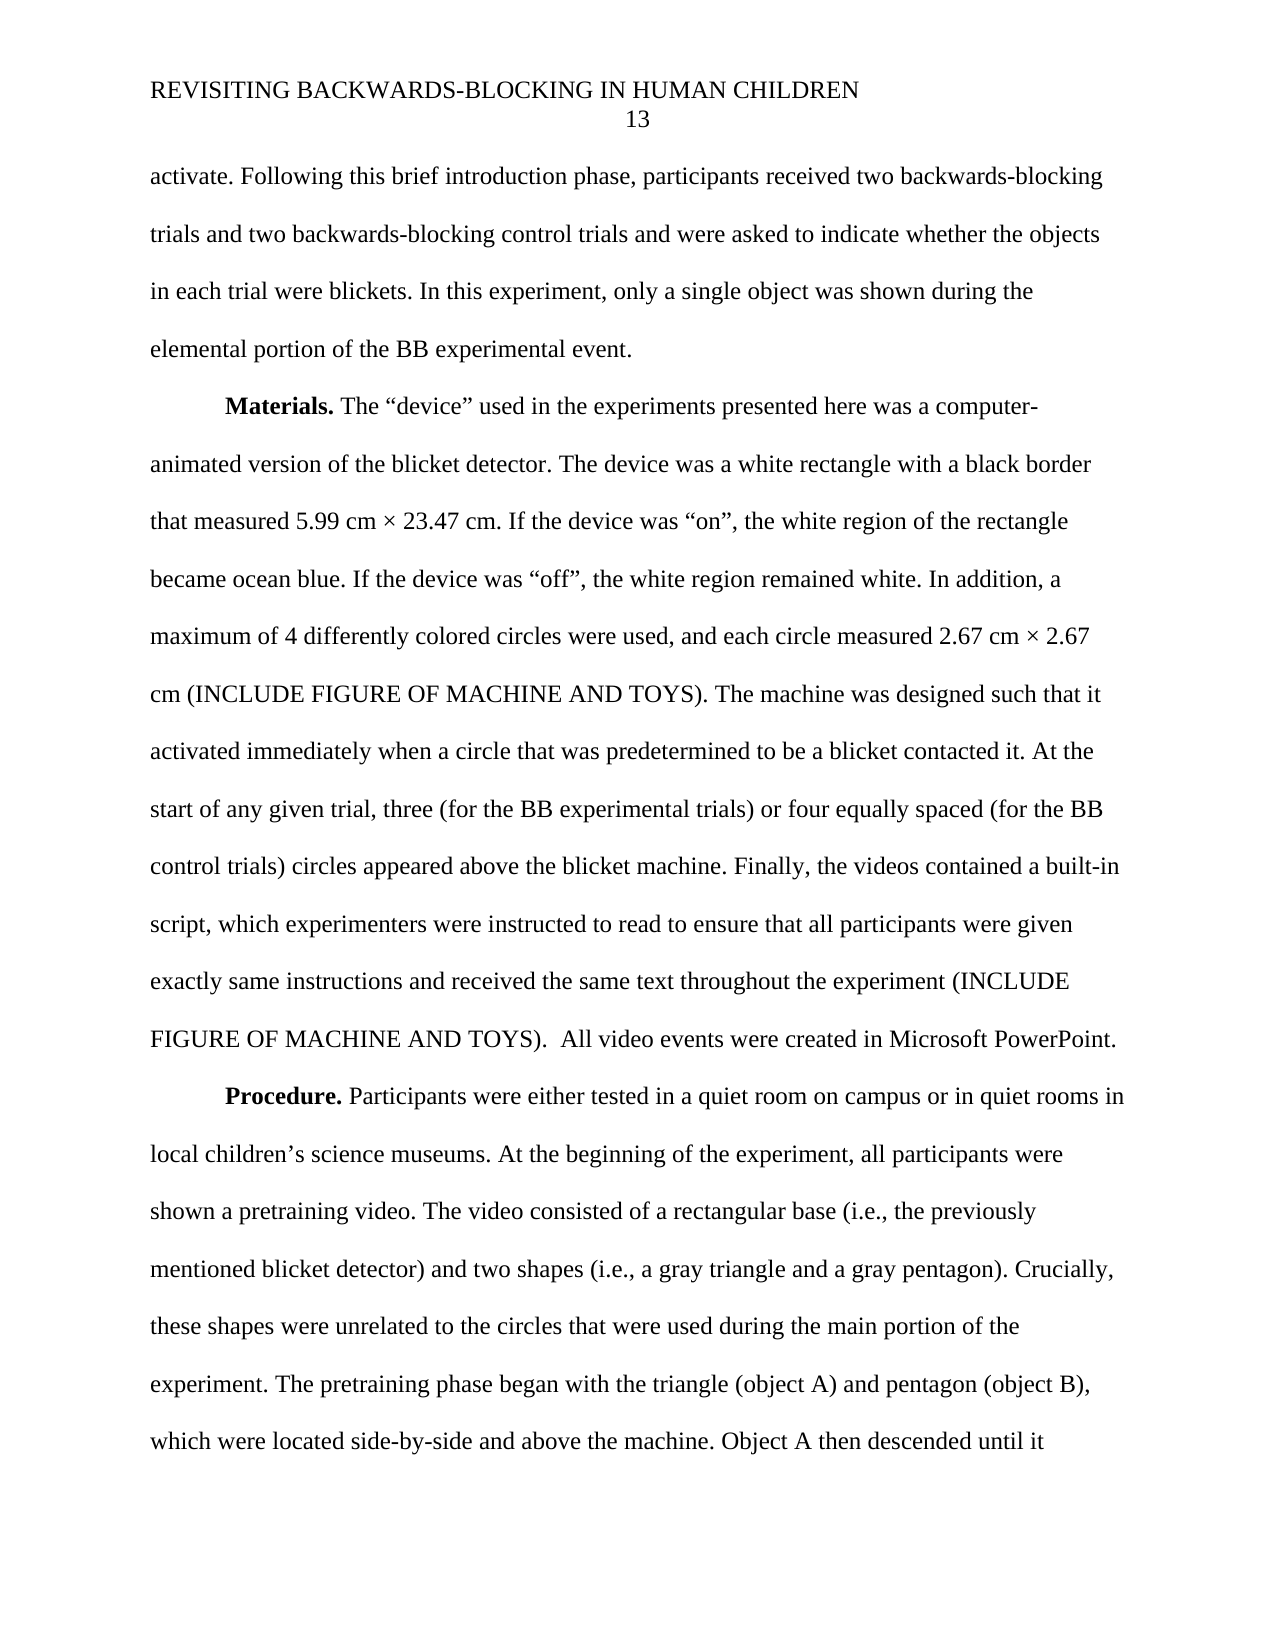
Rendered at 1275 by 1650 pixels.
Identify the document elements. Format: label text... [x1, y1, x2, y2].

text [150, 161, 1125, 362]
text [150, 1081, 1125, 1455]
text Materials. The “device” used in the experiments presented here was a computer-animated version of the blicket detector. The device was a white rectangle with a black border that measured 5.99 cm × 23.47 cm. If the device was “on”, the white region of the rectangle became ocean blue. If the device was “off”, the white region remained white. In addition, a maximum of 4 differently colored circles were used, and each circle measured 2.67 cm × 2.67 cm (INCLUDE FIGURE OF MACHINE AND TOYS). The machine was designed such that it activated immediately when a circle that was predetermined to be a blicket contacted it. At the start of any given trial, three (for the BB experimental trials) or four equally spaced (for the BB control trials) circles appeared above the blicket machine. Finally, the videos contained a built-in script, which experimenters were instructed to read to ensure that all participants were given exactly same instructions and received the same text throughout the experiment (INCLUDE FIGURE OF MACHINE AND TOYS). All video events were created in Microsoft PowerPoint. [150, 391, 1125, 1052]
